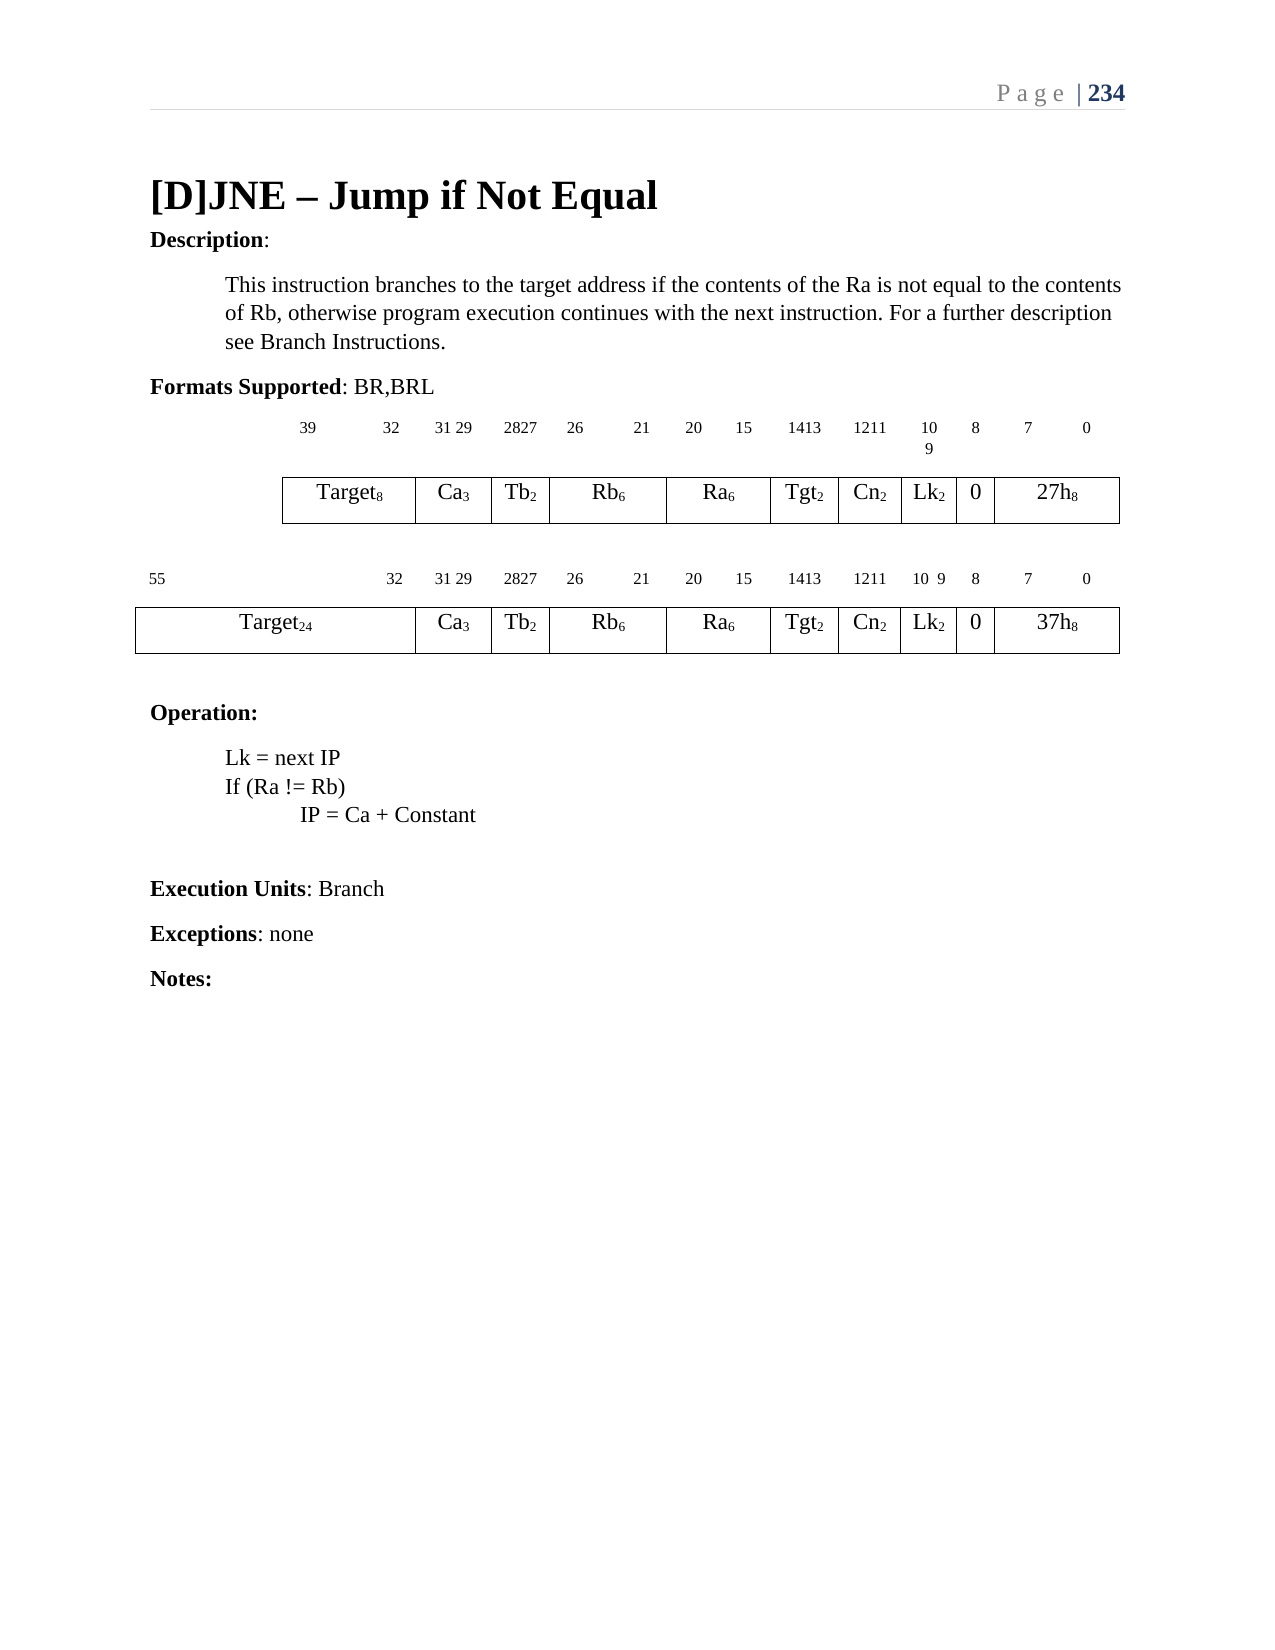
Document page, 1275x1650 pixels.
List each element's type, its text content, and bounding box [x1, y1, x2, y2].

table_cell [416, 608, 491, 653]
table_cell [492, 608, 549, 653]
text If (Ra != Rb) [225, 773, 1125, 799]
text This instruction branches to the target address if the contents of the Ra is not equal to the contents of Rb, otherwise program execution continues with the next instruction. For a further description see Branch Instructions. [225, 271, 1125, 354]
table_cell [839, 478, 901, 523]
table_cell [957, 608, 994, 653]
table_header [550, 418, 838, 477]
text Notes: [150, 965, 1125, 991]
text Formats Supported: BR,BRL [150, 373, 1125, 399]
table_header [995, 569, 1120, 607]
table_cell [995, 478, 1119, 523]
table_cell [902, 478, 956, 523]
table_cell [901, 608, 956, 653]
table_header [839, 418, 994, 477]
text Execution Units: Branch [150, 875, 1125, 901]
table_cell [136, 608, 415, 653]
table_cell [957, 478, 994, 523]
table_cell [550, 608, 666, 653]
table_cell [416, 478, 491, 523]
text Description: [150, 226, 1125, 252]
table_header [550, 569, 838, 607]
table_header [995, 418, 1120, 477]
text Exceptions: none [150, 920, 1125, 946]
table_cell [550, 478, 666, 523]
subtitle [D]JNE – Jump if Not Equal [150, 171, 1125, 219]
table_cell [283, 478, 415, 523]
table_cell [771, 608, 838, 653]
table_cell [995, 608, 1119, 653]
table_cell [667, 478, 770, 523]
text IP = Ca + Constant [225, 801, 1125, 827]
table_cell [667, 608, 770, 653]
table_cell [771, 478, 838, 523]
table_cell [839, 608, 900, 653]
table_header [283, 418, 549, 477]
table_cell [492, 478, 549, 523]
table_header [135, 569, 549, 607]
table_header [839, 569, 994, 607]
text Operation: [150, 699, 1125, 726]
text Lk = next IP [225, 744, 1125, 771]
